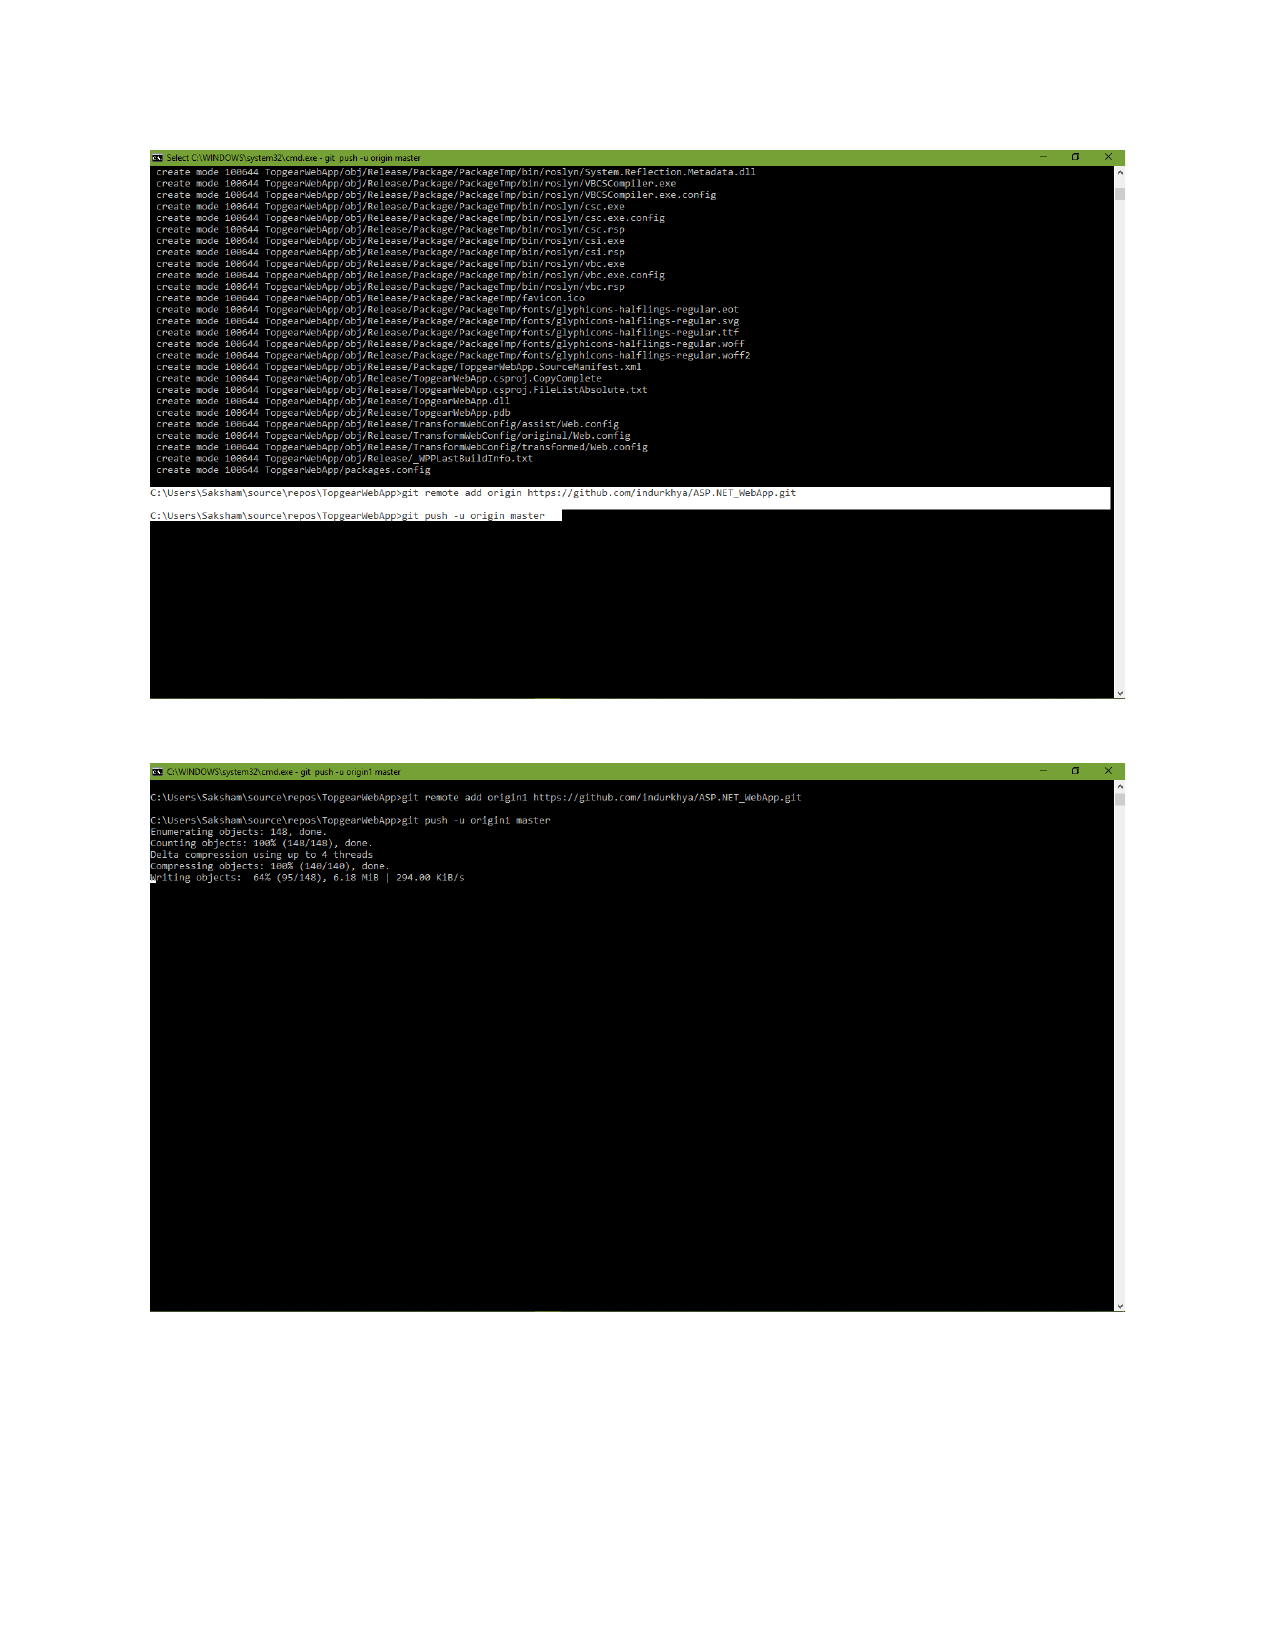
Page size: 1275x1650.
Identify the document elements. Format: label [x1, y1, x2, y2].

picture [150, 763, 1125, 1312]
picture [150, 150, 1125, 699]
